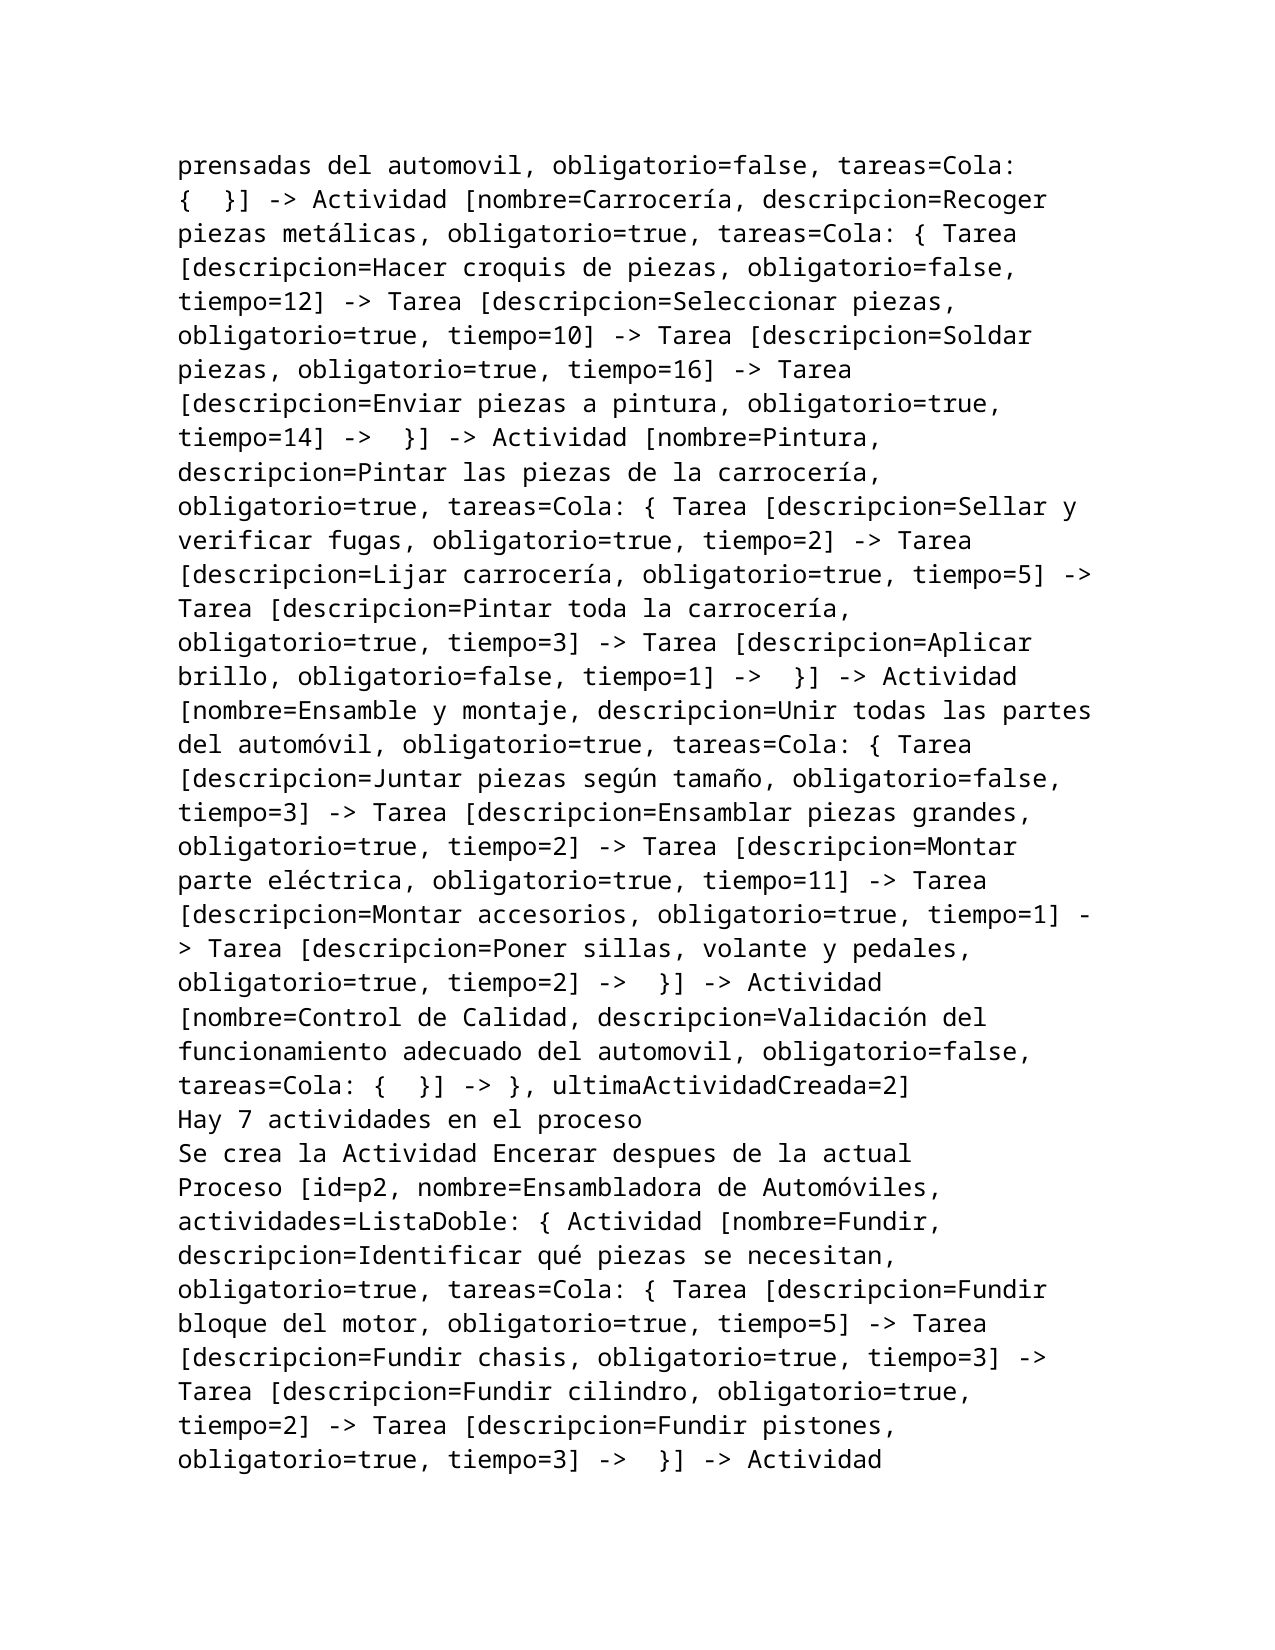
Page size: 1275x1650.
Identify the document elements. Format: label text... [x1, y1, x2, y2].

text Se crea la Actividad Encerar despues de la actual [177, 1135, 1098, 1169]
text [177, 148, 1098, 1101]
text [177, 1169, 1098, 1476]
text Hay 7 actividades en el proceso [177, 1101, 1098, 1135]
